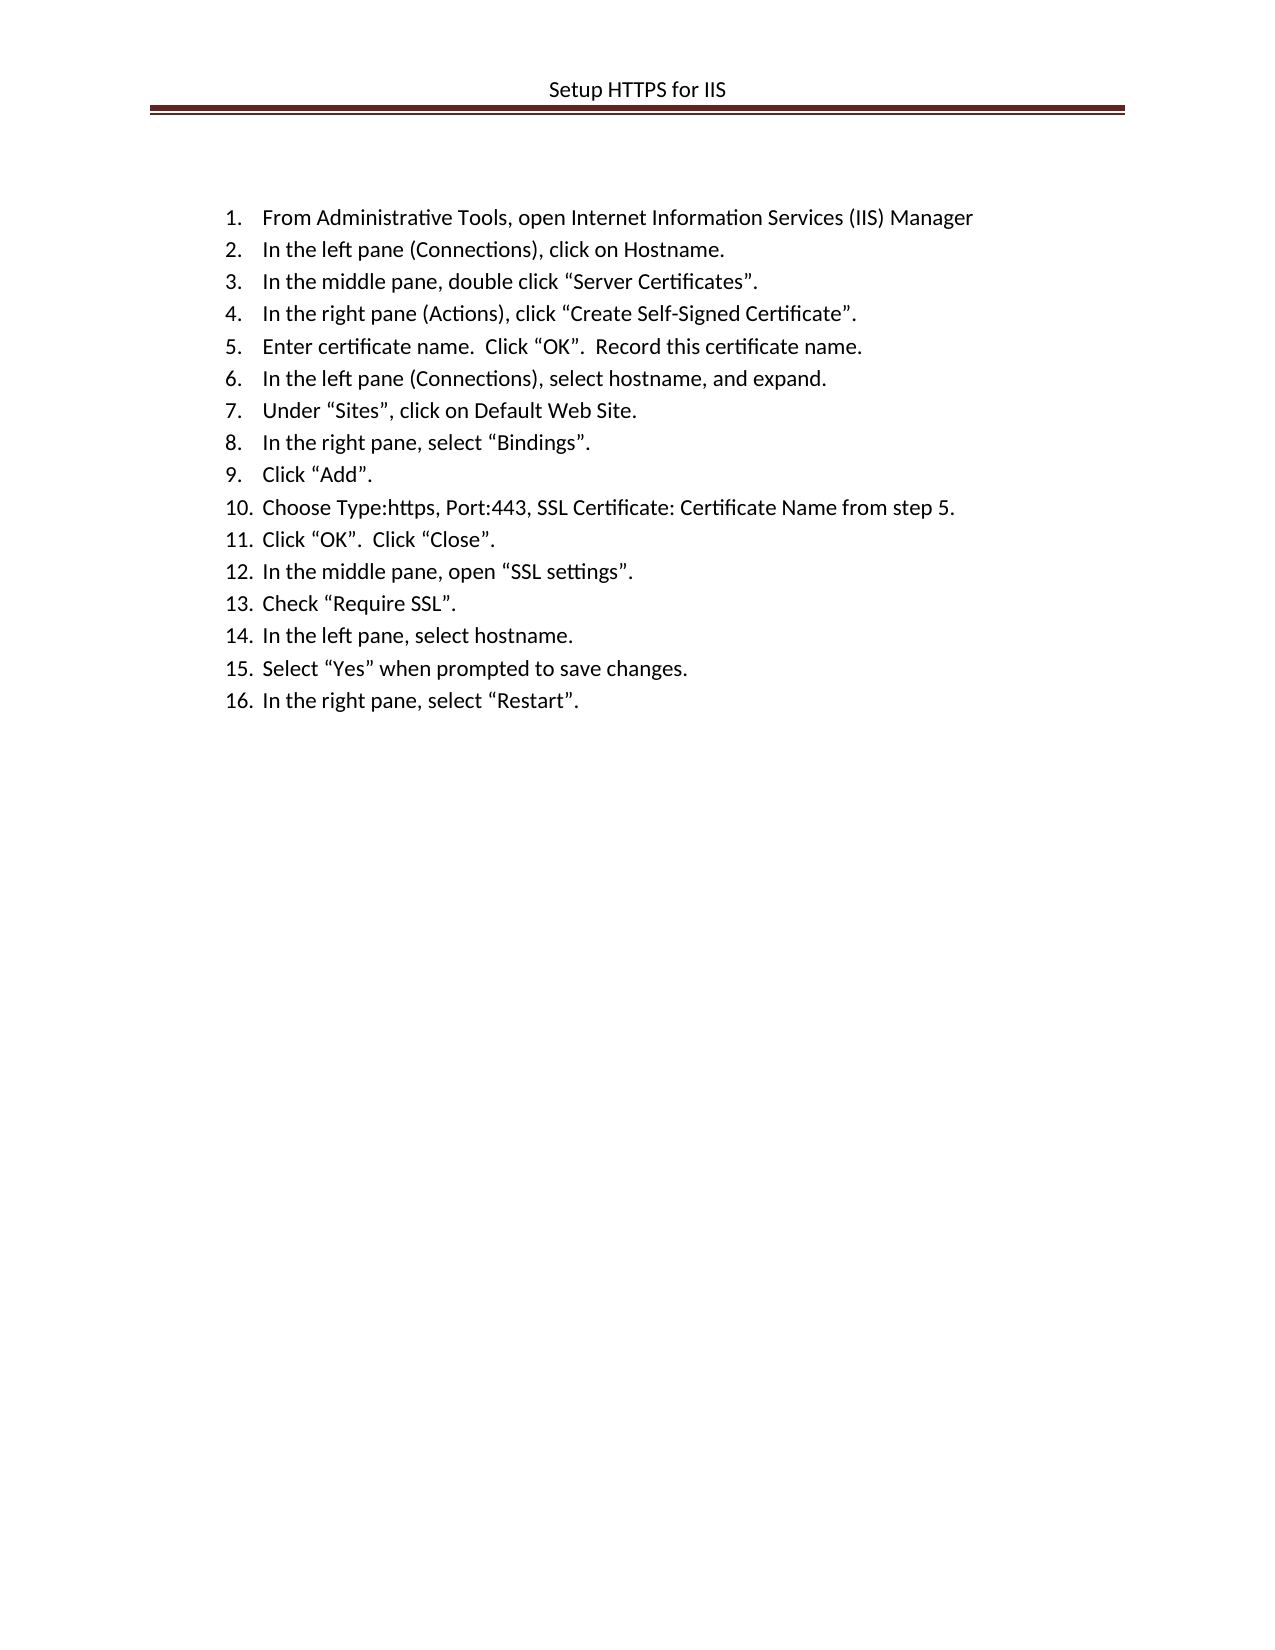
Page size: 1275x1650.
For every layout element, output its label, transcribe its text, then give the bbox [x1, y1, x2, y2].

list In the left pane, select hostname. [225, 621, 1125, 649]
list From Administrative Tools, open Internet Information Services (IIS) Manager [225, 203, 1125, 231]
list In the middle pane, double click “Server Certificates”. [225, 267, 1125, 295]
list Choose Type:https, Port:443, SSL Certificate: Certificate Name from step 5. [225, 493, 1125, 521]
list Select “Yes” when prompted to save changes. [225, 654, 1125, 682]
list In the right pane, select “Restart”. [225, 686, 1125, 714]
list In the middle pane, open “SSL settings”. [225, 557, 1125, 585]
list In the left pane (Connections), click on Hostname. [225, 235, 1125, 263]
list In the left pane (Connections), select hostname, and expand. [225, 364, 1125, 392]
list Under “Sites”, click on Default Web Site. [225, 396, 1125, 424]
list In the right pane, select “Bindings”. [225, 428, 1125, 456]
list Enter certificate name. Click “OK”. Record this certificate name. [225, 332, 1125, 360]
list Check “Require SSL”. [225, 589, 1125, 617]
list Click “Add”. [225, 461, 1125, 488]
list In the right pane (Actions), click “Create Self-Signed Certificate”. [225, 299, 1125, 328]
list Click “OK”. Click “Close”. [225, 525, 1125, 553]
